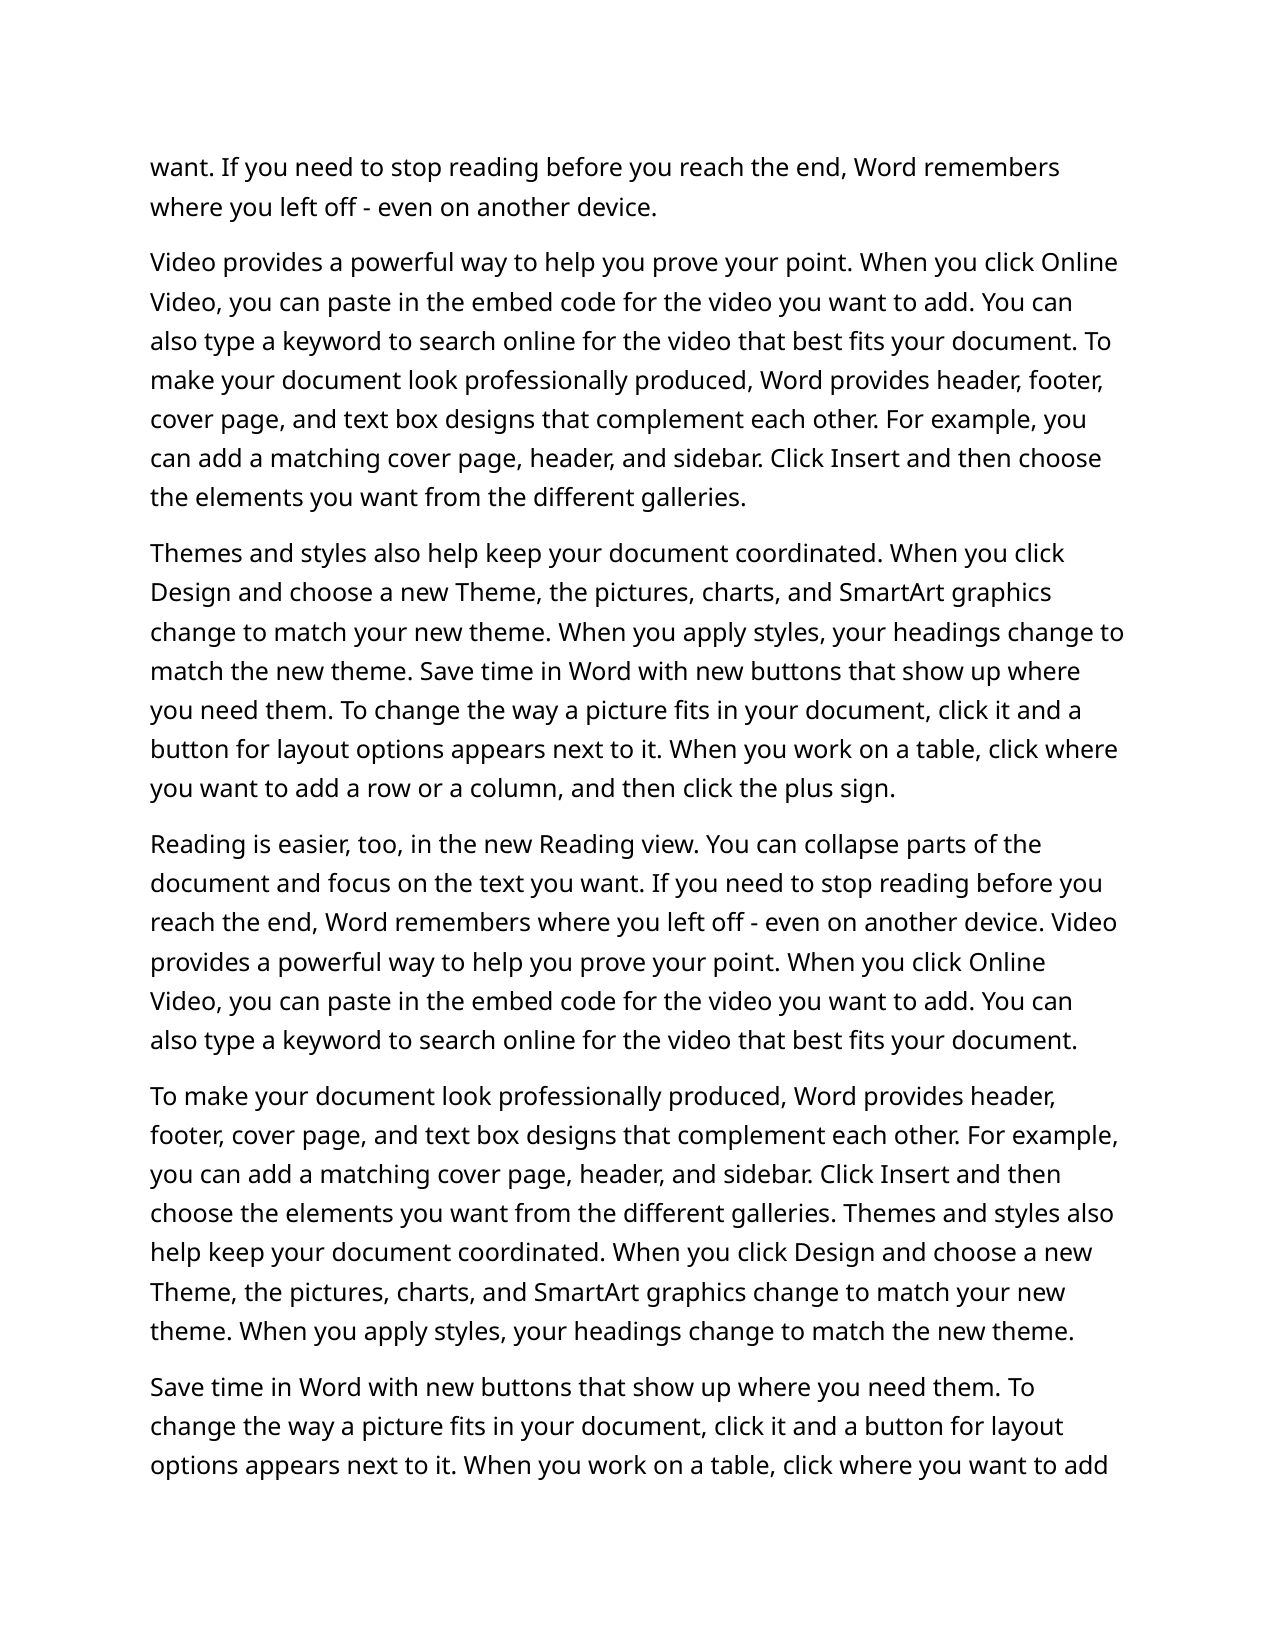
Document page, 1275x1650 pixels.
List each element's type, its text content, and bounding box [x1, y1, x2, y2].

text Themes and styles also help keep your document coordinated. When you click Design and choose a new Theme, the pictures, charts, and SmartArt graphics change to match your new theme. When you apply styles, your headings change to match the new theme. Save time in Word with new buttons that show up where you need them. To change the way a picture fits in your document, click it and a button for layout options appears next to it. When you work on a table, click where you want to add a row or a column, and then click the plus sign. [150, 536, 1125, 805]
text Video provides a powerful way to help you prove your point. When you click Online Video, you can paste in the embed code for the video you want to add. You can also type a keyword to search online for the video that best fits your document. To make your document look professionally produced, Word provides header, footer, cover page, and text box designs that complement each other. For example, you can add a matching cover page, header, and sidebar. Click Insert and then choose the elements you want from the different galleries. [150, 245, 1125, 514]
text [150, 1369, 1125, 1482]
text Reading is easier, too, in the new Reading view. You can collapse parts of the document and focus on the text you want. If you need to stop reading before you reach the end, Word remembers where you left off - even on another device. Video provides a powerful way to help you prove your point. When you click Online Video, you can paste in the embed code for the video you want to add. You can also type a keyword to search online for the video that best fits your document. [150, 827, 1125, 1057]
text To make your document look professionally produced, Word provides header, footer, cover page, and text box designs that complement each other. For example, you can add a matching cover page, header, and sidebar. Click Insert and then choose the elements you want from the different galleries. Themes and styles also help keep your document coordinated. When you click Design and choose a new Theme, the pictures, charts, and SmartArt graphics change to match your new theme. When you apply styles, your headings change to match the new theme. [150, 1078, 1125, 1347]
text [150, 150, 1125, 223]
